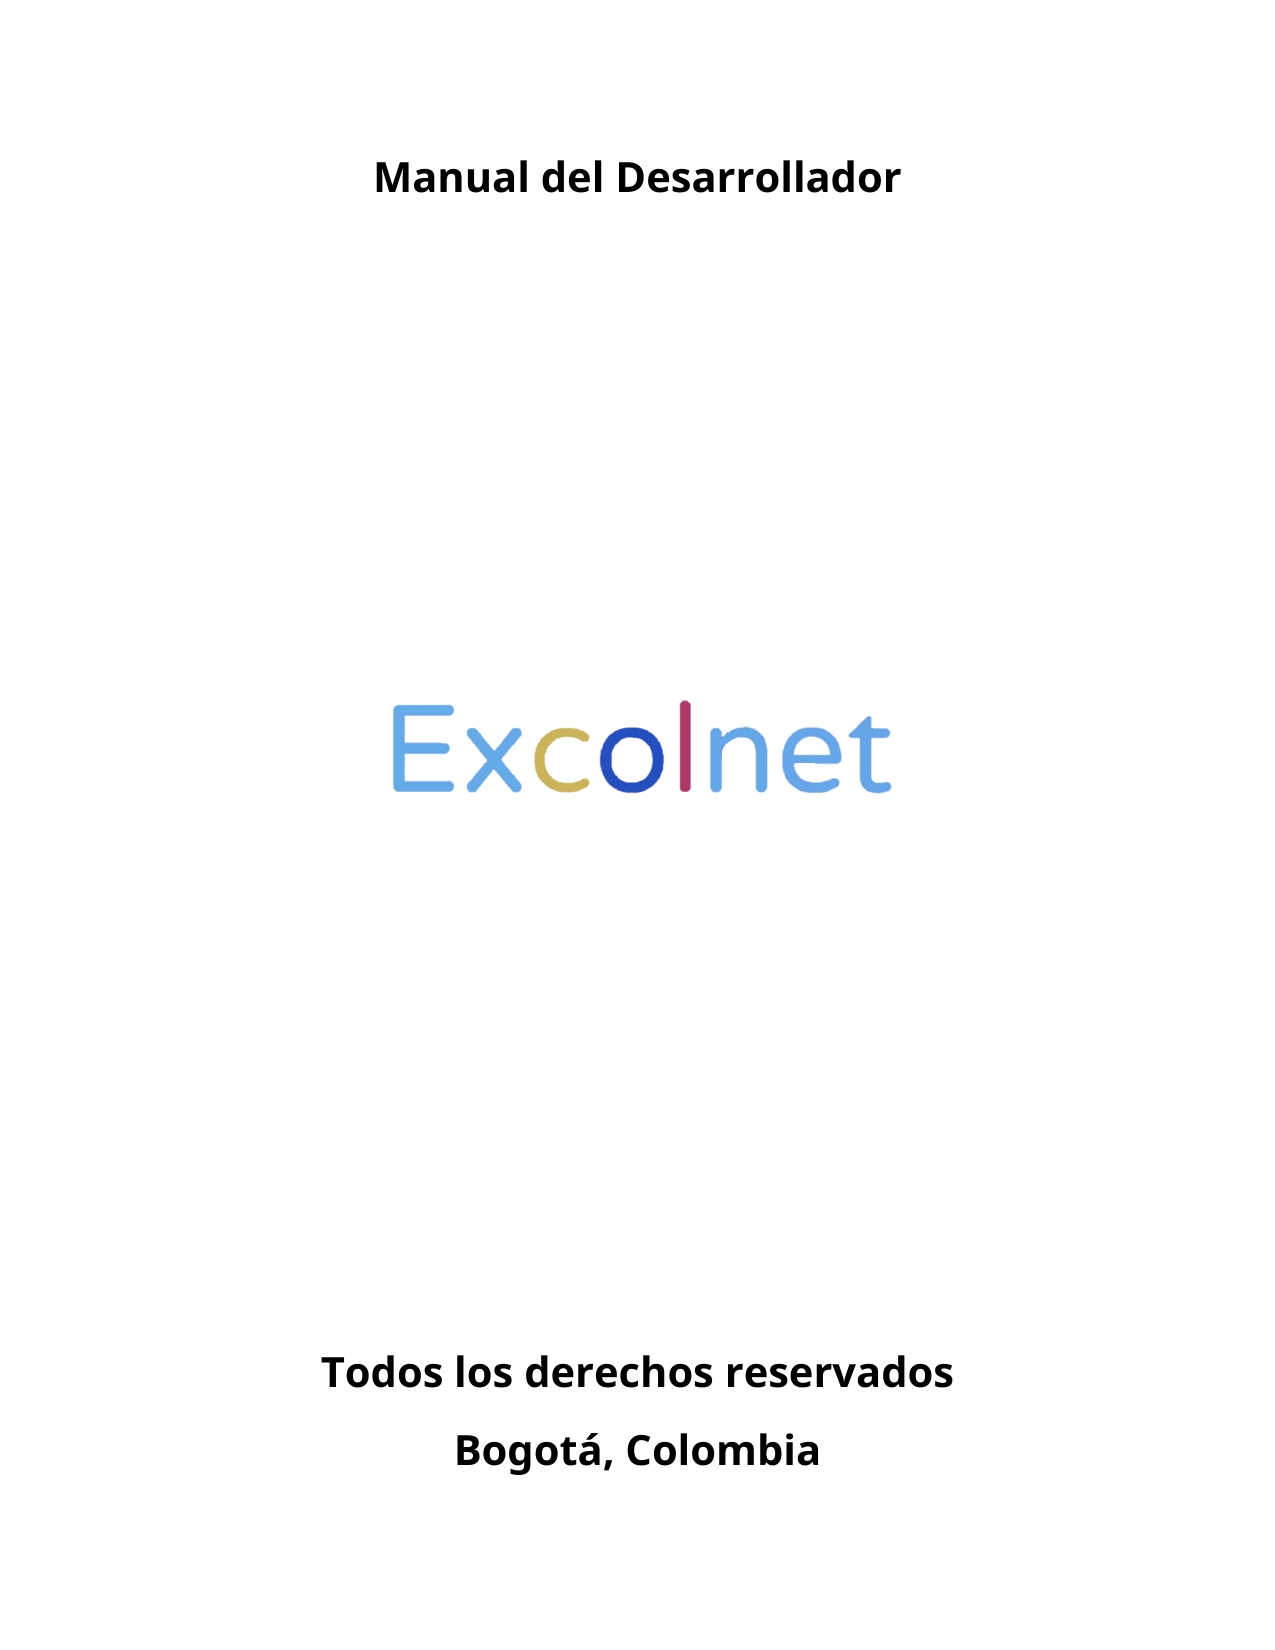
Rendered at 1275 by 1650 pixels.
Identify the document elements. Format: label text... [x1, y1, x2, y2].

picture [353, 689, 922, 802]
text Todos los derechos reservados [177, 1343, 1098, 1400]
text Manual del Desarrollador [177, 148, 1098, 204]
text Bogotá, Colombia [177, 1421, 1098, 1478]
